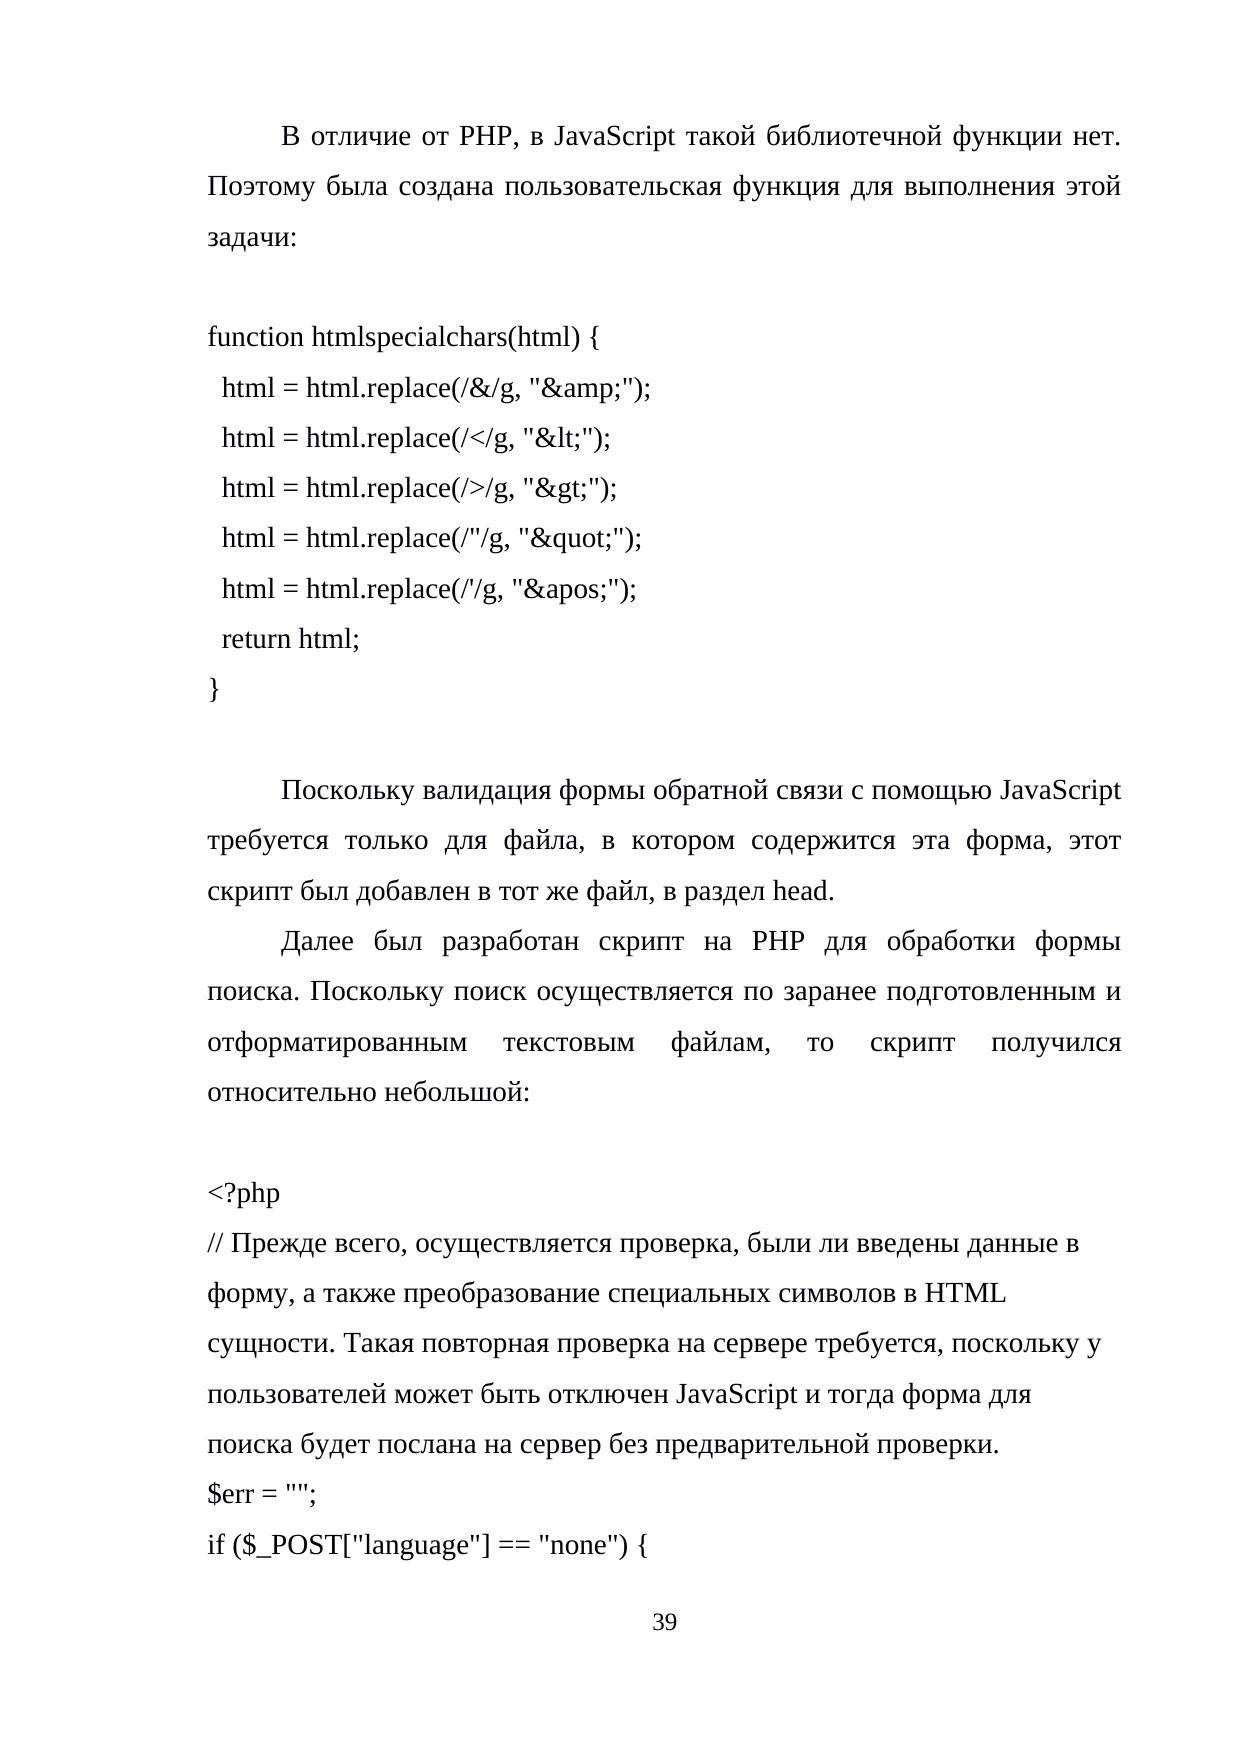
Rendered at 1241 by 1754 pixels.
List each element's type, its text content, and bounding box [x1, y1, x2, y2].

text Далее был разработан скрипт на PHP для обработки формы поиска. Поскольку поиск осуществляется по заранее подготовленным и отформатированным текстовым файлам, то скрипт получился относительно небольшой: [207, 923, 1122, 1108]
text html = html.replace(/>/g, "&gt;"); [207, 470, 1122, 504]
text // Прежде всего, осуществляется проверка, были ли введены данные в форму, а также преобразование специальных символов в HTML сущности. Такая повторная проверка на сервере требуется, поскольку у пользователей может быть отключен JavaScript и тогда форма для поиска будет послана на сервер без предварительной проверки. [207, 1225, 1122, 1460]
text html = html.replace(/"/g, "&quot;"); [207, 521, 1122, 554]
text html = html.replace(/</g, "&lt;"); [207, 420, 1122, 453]
text if ($_POST["language"] == "none") { [207, 1527, 1122, 1560]
text function htmlspecialchars(html) { [207, 319, 1122, 353]
text <?php [207, 1175, 1122, 1208]
text В отличие от PHP, в JavaScript такой библиотечной функции нет. Поэтому была создана пользовательская функция для выполнения этой задачи: [207, 118, 1122, 252]
text $err = ""; [207, 1477, 1122, 1510]
text } [207, 672, 1122, 705]
text html = html.replace(/&/g, "&amp;"); [207, 370, 1122, 403]
text Поскольку валидация формы обратной связи с помощью JavaScript требуется только для файла, в котором содержится эта форма, этот скрипт был добавлен в тот же файл, в раздел head. [207, 772, 1122, 906]
text html = html.replace(/'/g, "&apos;"); [207, 571, 1122, 604]
text return html; [207, 621, 1122, 655]
